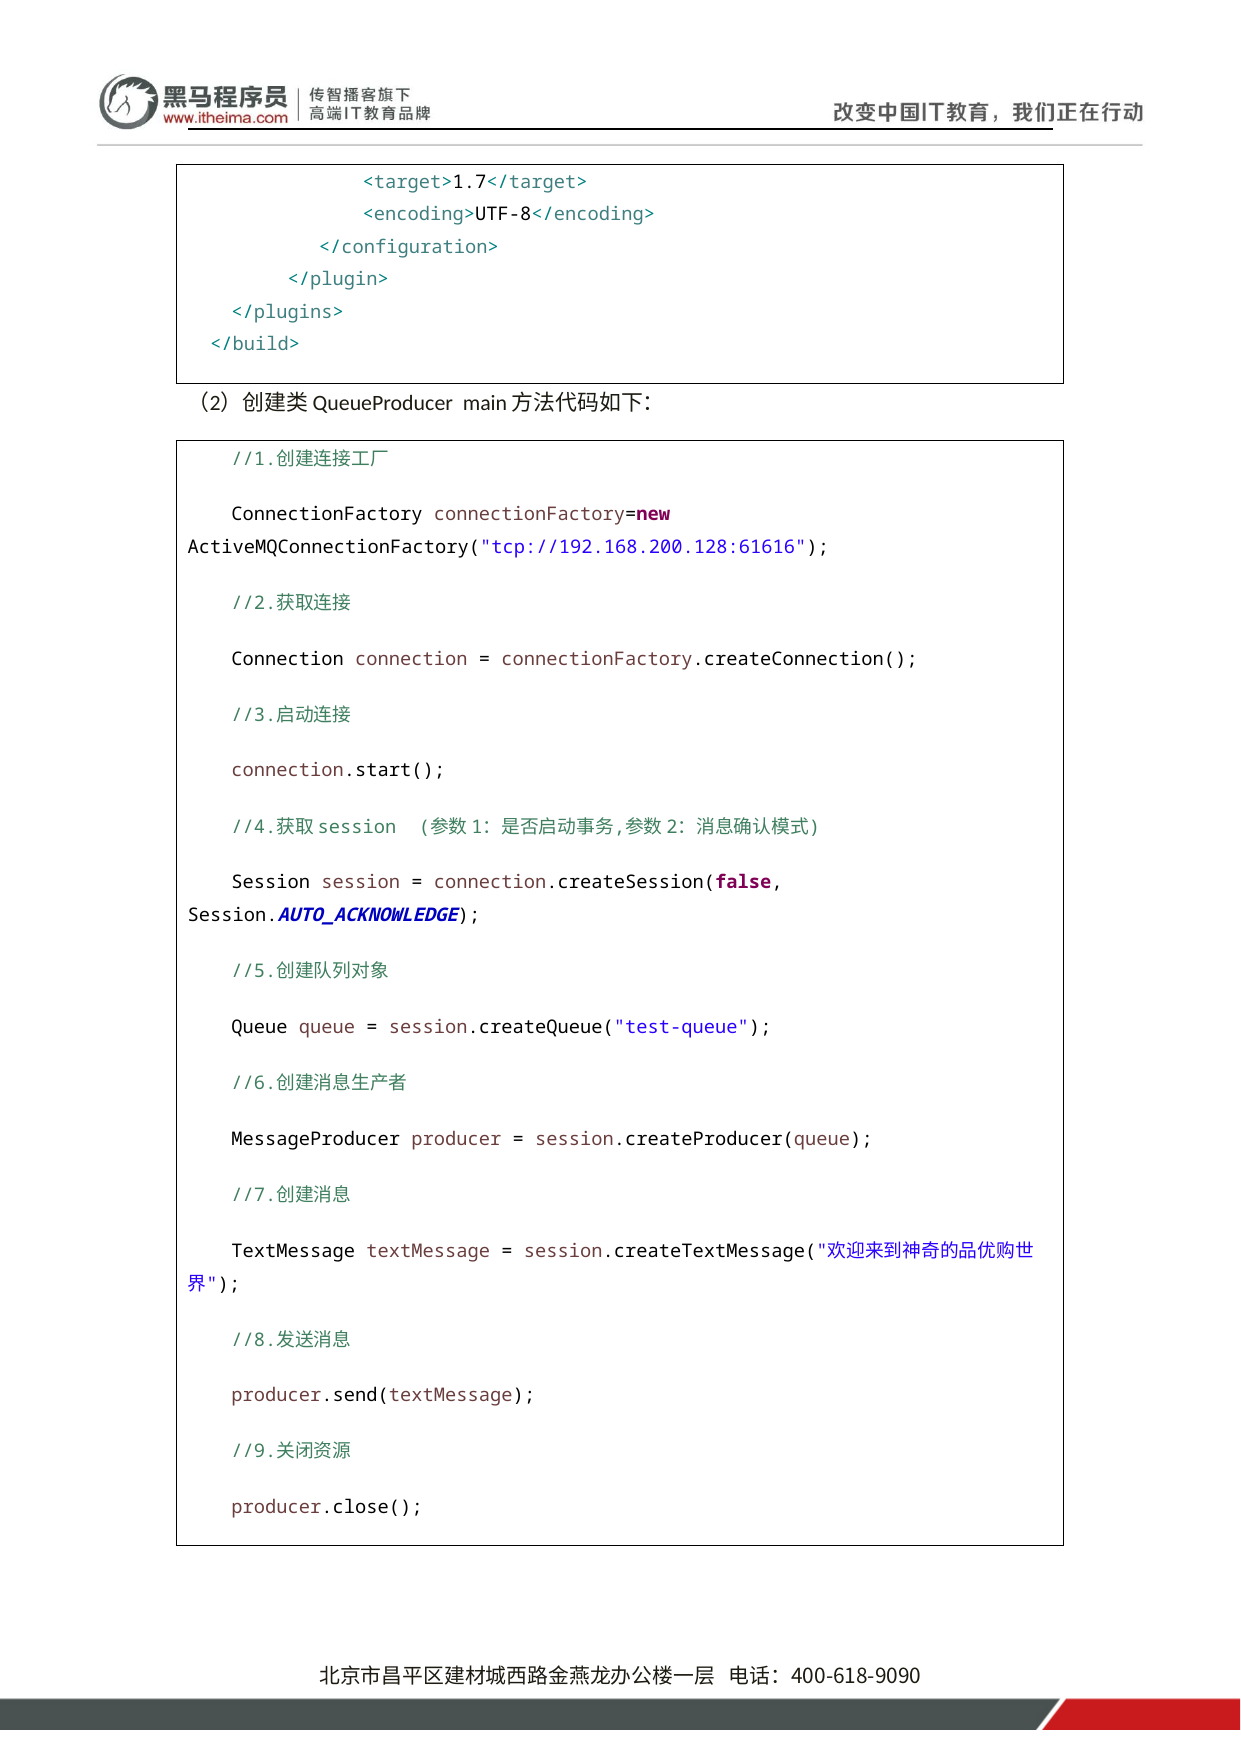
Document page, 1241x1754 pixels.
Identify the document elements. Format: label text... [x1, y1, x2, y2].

picture [0, 3, 1241, 153]
text （2）创建类QueueProducer main方法代码如下： [187, 384, 1053, 417]
picture [0, 1639, 1241, 1730]
